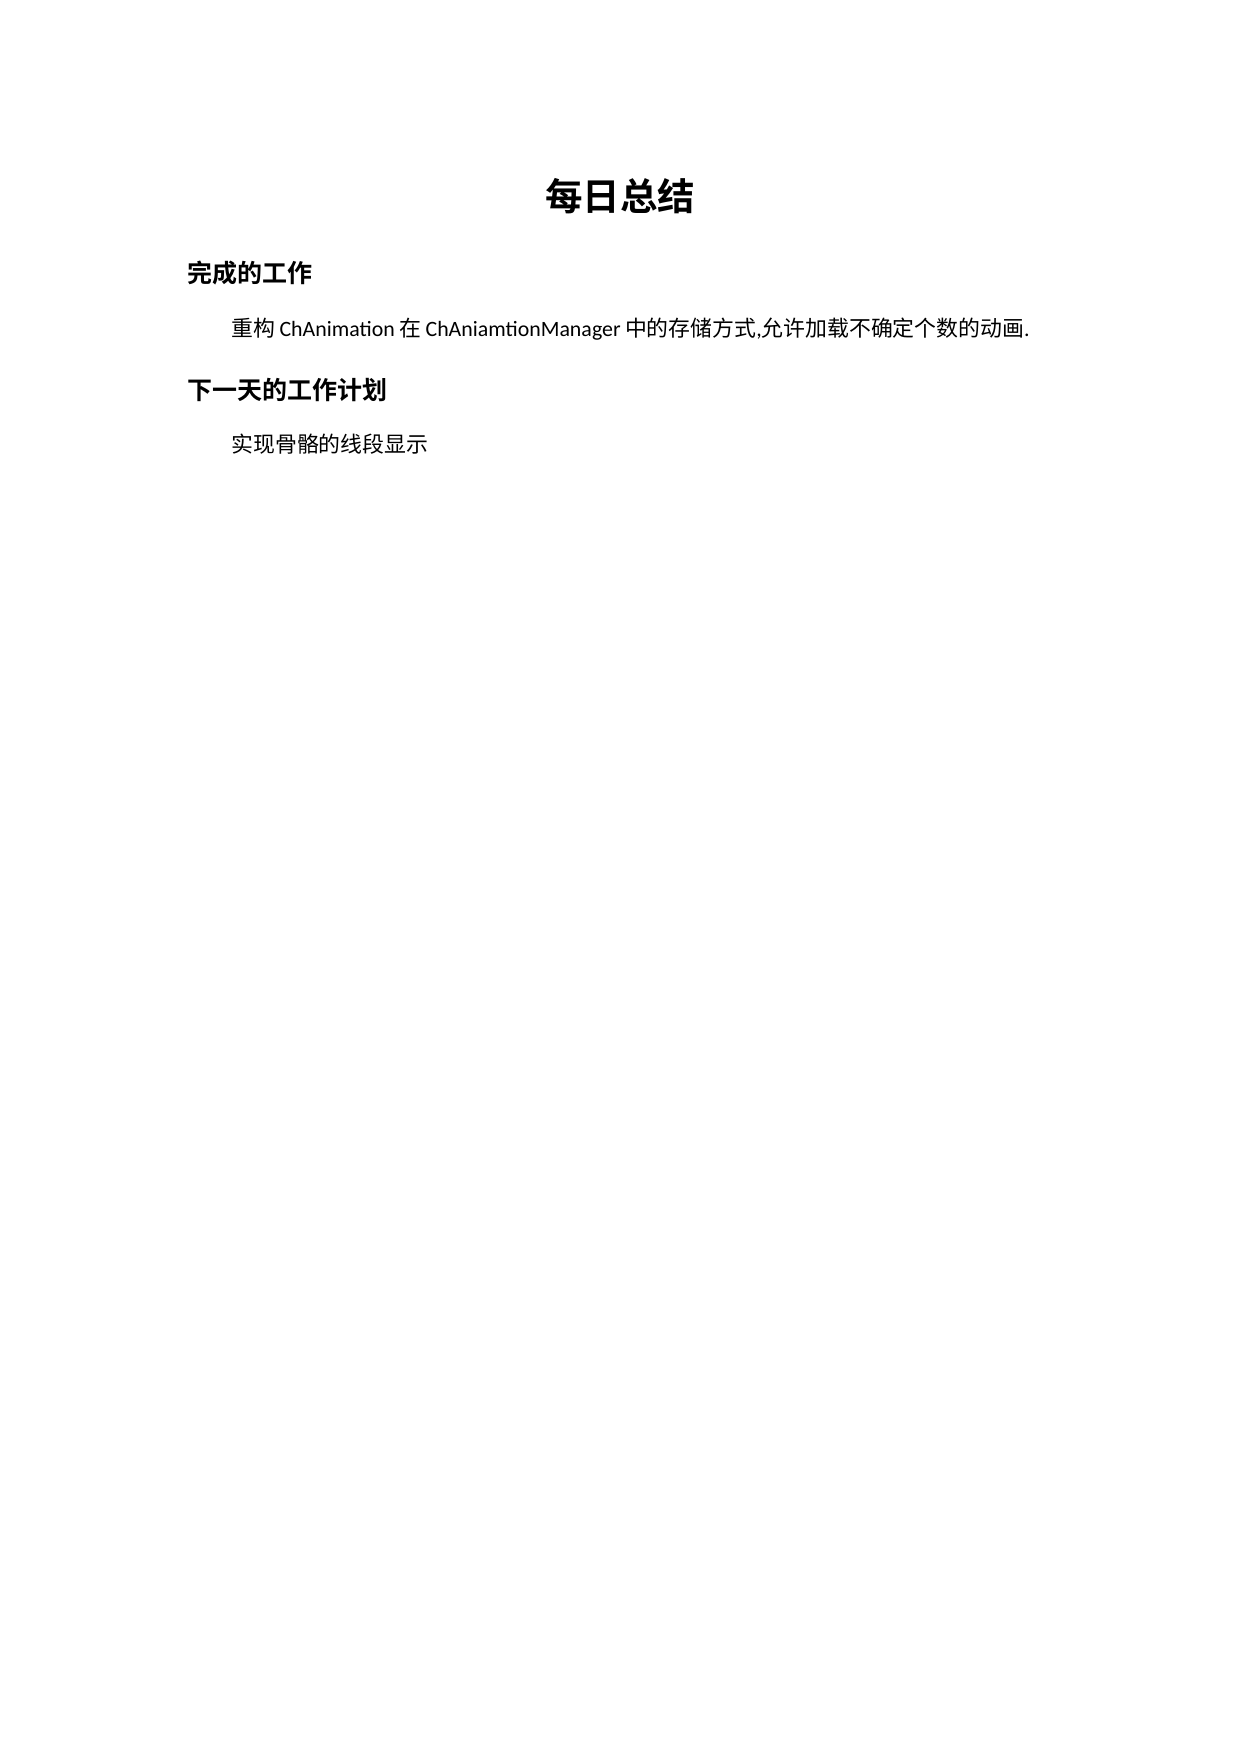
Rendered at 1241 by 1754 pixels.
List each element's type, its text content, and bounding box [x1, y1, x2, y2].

text 重构ChAnimation在ChAniamtionManager中的存储方式,允许加载不确定个数的动画. [187, 311, 1053, 343]
subtitle 下一天的工作计划 [187, 356, 1053, 421]
subtitle 完成的工作 [187, 239, 1053, 304]
title 每日总结 [187, 162, 1053, 227]
text 实现骨骼的线段显示 [187, 427, 1053, 459]
